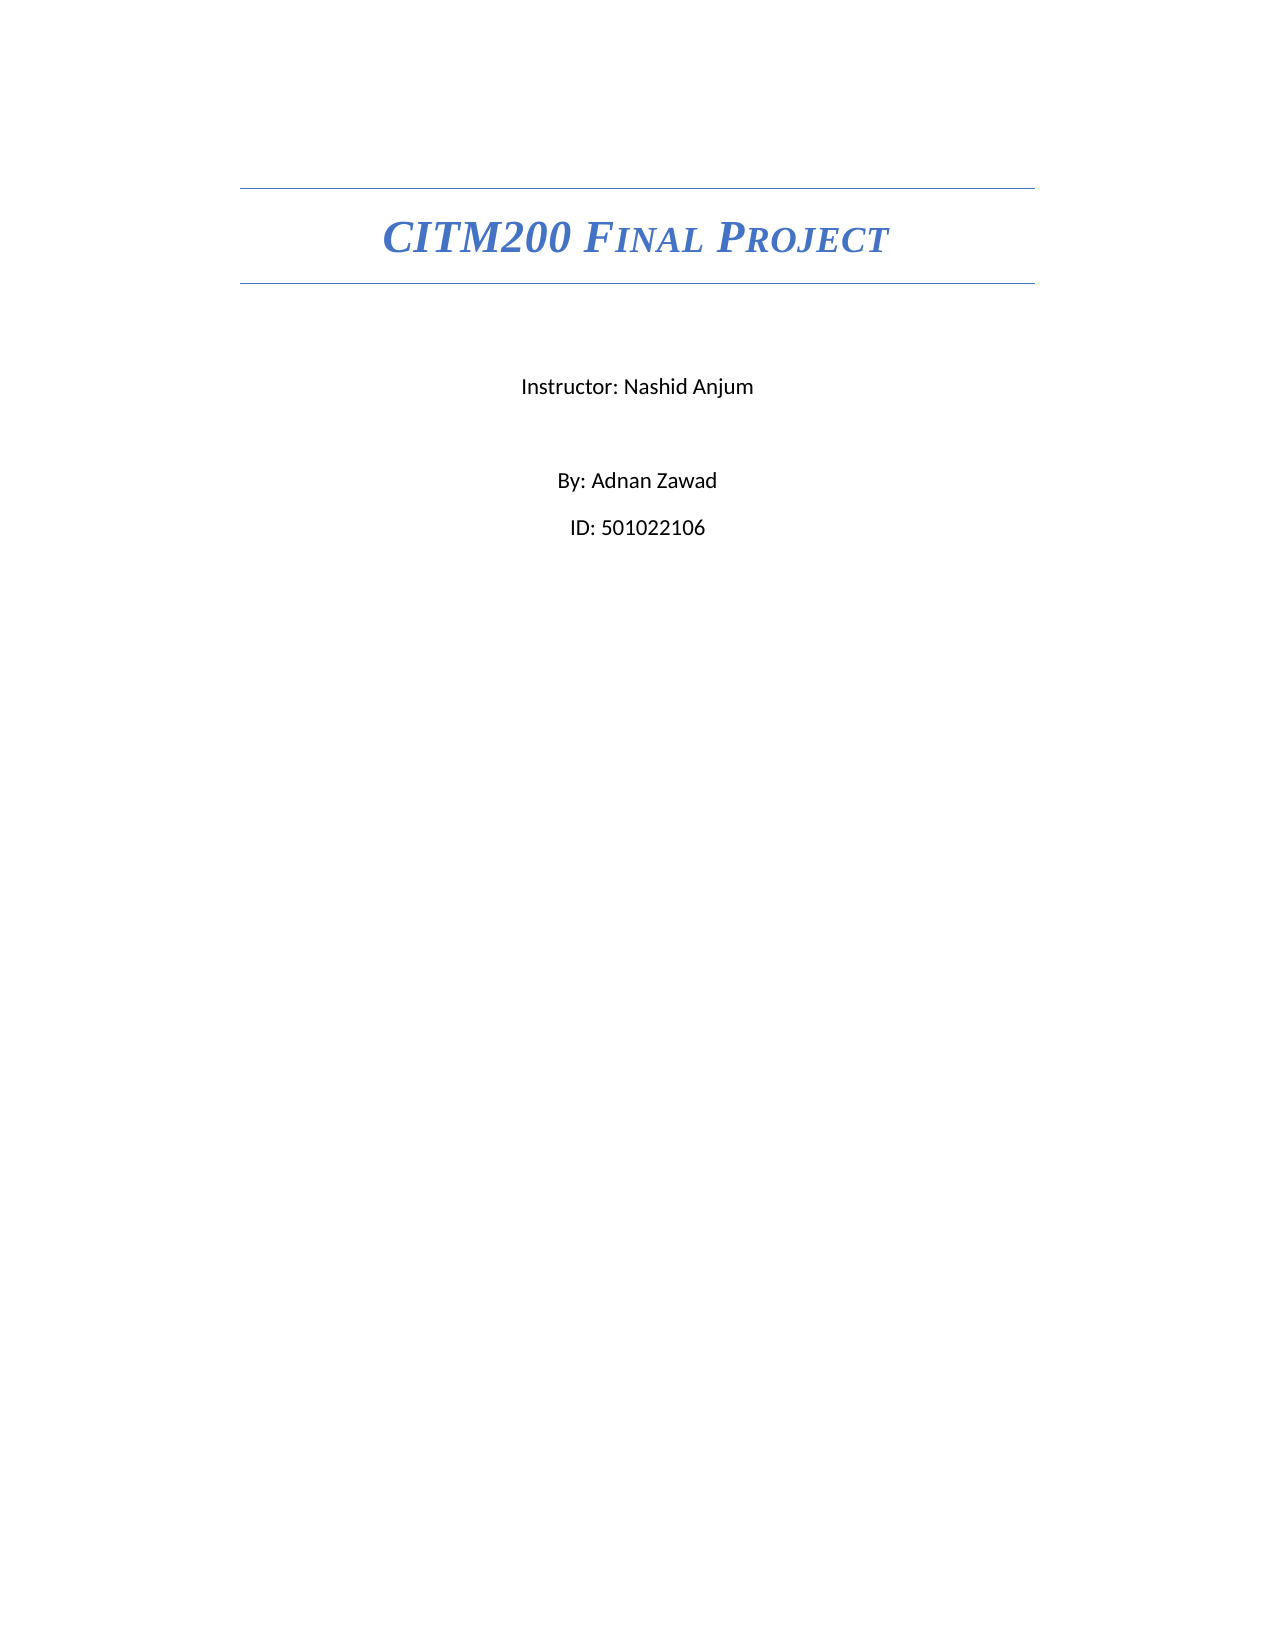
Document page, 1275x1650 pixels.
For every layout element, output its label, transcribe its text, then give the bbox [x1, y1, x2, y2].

text Instructor: Nashid Anjum [150, 372, 1125, 401]
text ID: 501022106 [150, 513, 1125, 541]
text CITM200 Final Project [240, 189, 1035, 283]
text By: Adnan Zawad [150, 466, 1125, 494]
